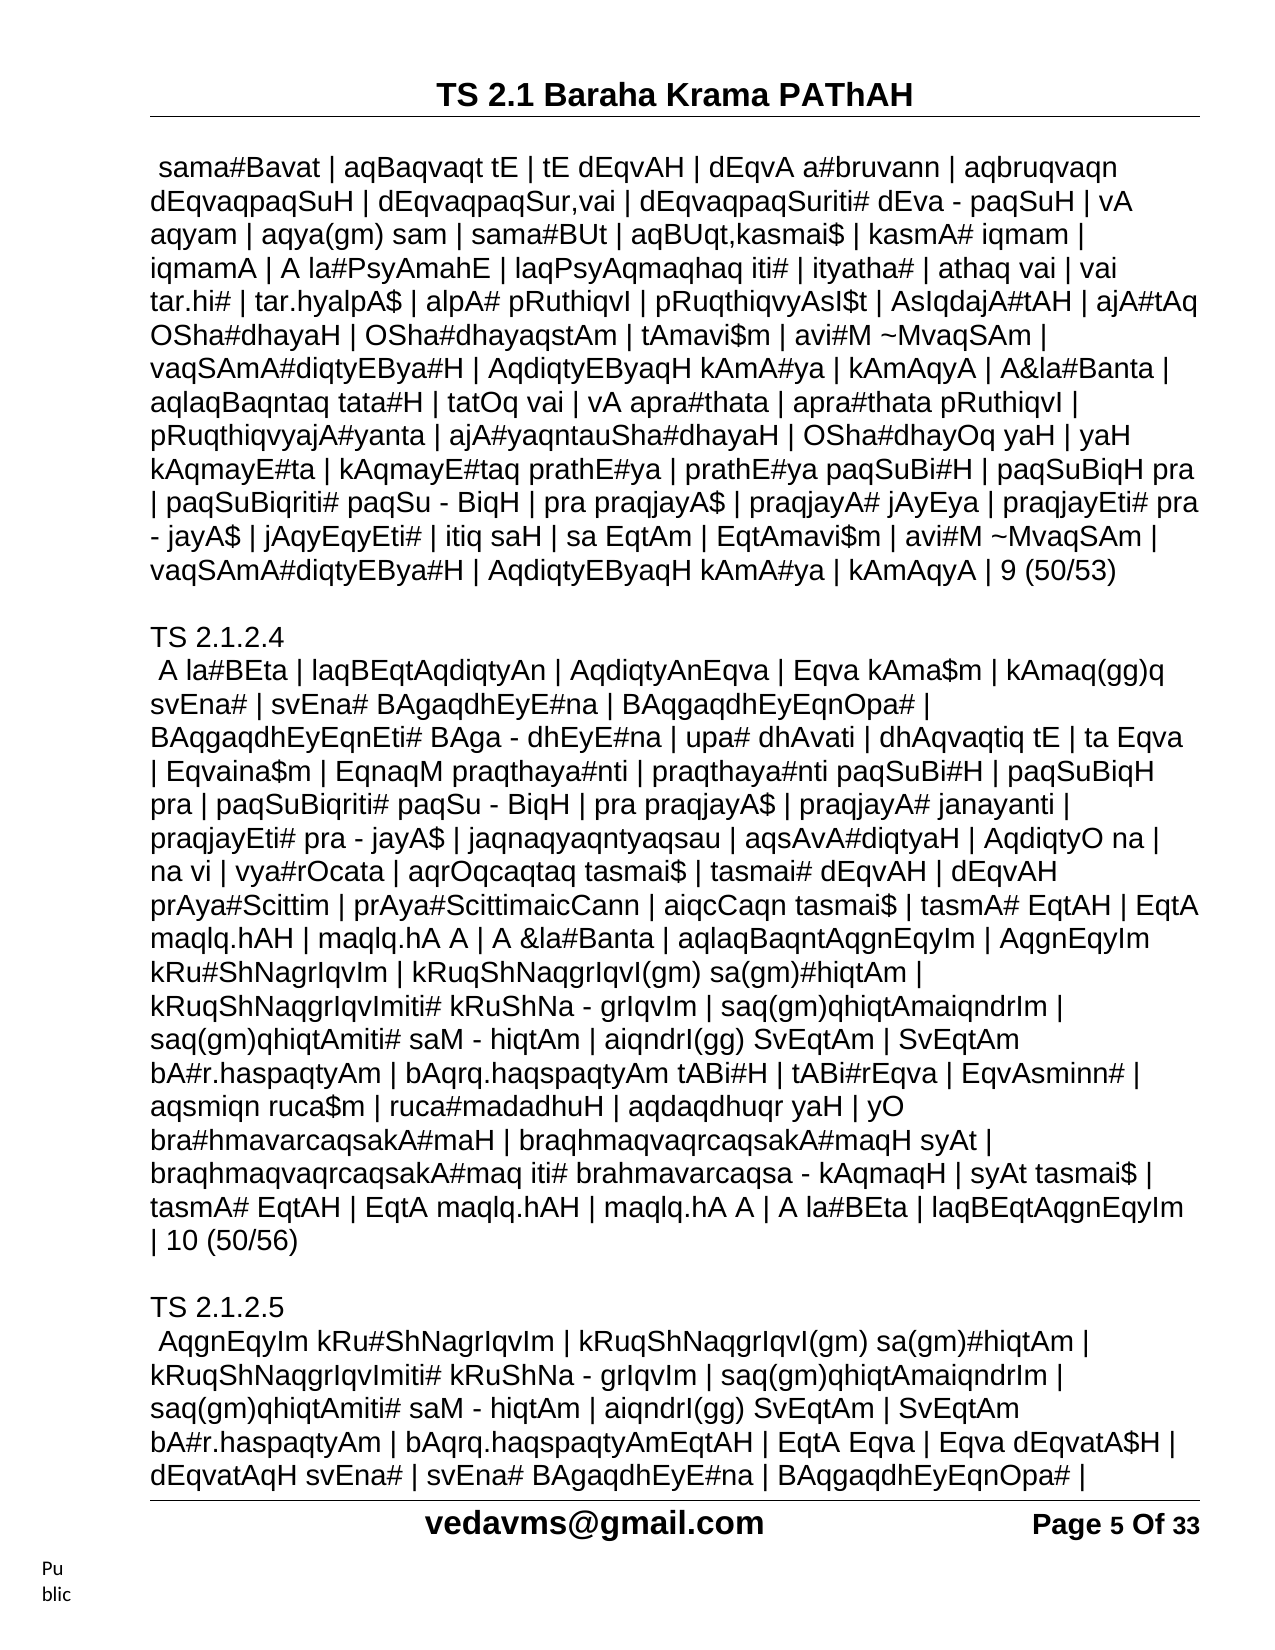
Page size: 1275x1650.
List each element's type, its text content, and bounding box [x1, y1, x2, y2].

text TS 2.1.2.5 [150, 1291, 1200, 1324]
text A la#BEta | laqBEqtAqdiqtyAn | AqdiqtyAnEqva | Eqva kAma$m | kAmaq(gg)q svEna# | svEna# BAgaqdhEyE#na | BAqgaqdhEyEqnOpa# | BAqgaqdhEyEqnEti# BAga - dhEyE#na | upa# dhAvati | dhAqvaqtiq tE | ta Eqva | Eqvaina$m | EqnaqM praqthaya#nti | praqthaya#nti paqSuBi#H | paqSuBiqH pra | paqSuBiqriti# paqSu - BiqH | pra praqjayA$ | praqjayA# janayanti | praqjayEti# pra - jayA$ | jaqnaqyaqntyaqsau | aqsAvA#diqtyaH | AqdiqtyO na | na vi | vya#rOcata | aqrOqcaqtaq tasmai$ | tasmai# dEqvAH | dEqvAH prAya#Scittim | prAya#ScittimaicCann | aiqcCaqn tasmai$ | tasmA# EqtAH | EqtA maqlq.hAH | maqlq.hA A | A &la#Banta | aqlaqBaqntAqgnEqyIm | AqgnEqyIm kRu#ShNagrIqvIm | kRuqShNaqgrIqvI(gm) sa(gm)#hiqtAm | kRuqShNaqgrIqvImiti# kRuShNa - grIqvIm | saq(gm)qhiqtAmaiqndrIm | saq(gm)qhiqtAmiti# saM - hiqtAm | aiqndrI(gg) SvEqtAm | SvEqtAm bA#r.haspaqtyAm | bAqrq.haqspaqtyAm tABi#H | tABi#rEqva | EqvAsminn# | aqsmiqn ruca$m | ruca#madadhuH | aqdaqdhuqr yaH | yO bra#hmavarcaqsakA#maH | braqhmaqvaqrcaqsakA#maqH syAt | braqhmaqvaqrcaqsakA#maq iti# brahmavarcaqsa - kAqmaqH | syAt tasmai$ | tasmA# EqtAH | EqtA maqlq.hAH | maqlq.hA A | A la#BEta | laqBEqtAqgnEqyIm | 10 (50/56) [150, 653, 1200, 1257]
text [150, 1324, 1200, 1492]
text sama#Bavat | aqBaqvaqt tE | tE dEqvAH | dEqvA a#bruvann | aqbruqvaqn dEqvaqpaqSuH | dEqvaqpaqSur,vai | dEqvaqpaqSuriti# dEva - paqSuH | vA aqyam | aqya(gm) sam | sama#BUt | aqBUqt,kasmai$ | kasmA# iqmam | iqmamA | A la#PsyAmahE | laqPsyAqmaqhaq iti# | ityatha# | athaq vai | vai tar.hi# | tar.hyalpA$ | alpA# pRuthiqvI | pRuqthiqvyAsI$t | AsIqdajA#tAH | ajA#tAq OSha#dhayaH | OSha#dhayaqstAm | tAmavi$m | avi#M ~MvaqSAm | vaqSAmA#diqtyEBya#H | AqdiqtyEByaqH kAmA#ya | kAmAqyA | A&la#Banta | aqlaqBaqntaq tata#H | tatOq vai | vA apra#thata | apra#thata pRuthiqvI | pRuqthiqvyajA#yanta | ajA#yaqntauSha#dhayaH | OSha#dhayOq yaH | yaH kAqmayE#ta | kAqmayE#taq prathE#ya | prathE#ya paqSuBi#H | paqSuBiqH pra | paqSuBiqriti# paqSu - BiqH | pra praqjayA$ | praqjayA# jAyEya | praqjayEti# pra - jayA$ | jAqyEqyEti# | itiq saH | sa EqtAm | EqtAmavi$m | avi#M ~MvaqSAm | vaqSAmA#diqtyEBya#H | AqdiqtyEByaqH kAmA#ya | kAmAqyA | 9 (50/53) [150, 150, 1200, 586]
text TS 2.1.2.4 [150, 620, 1200, 653]
